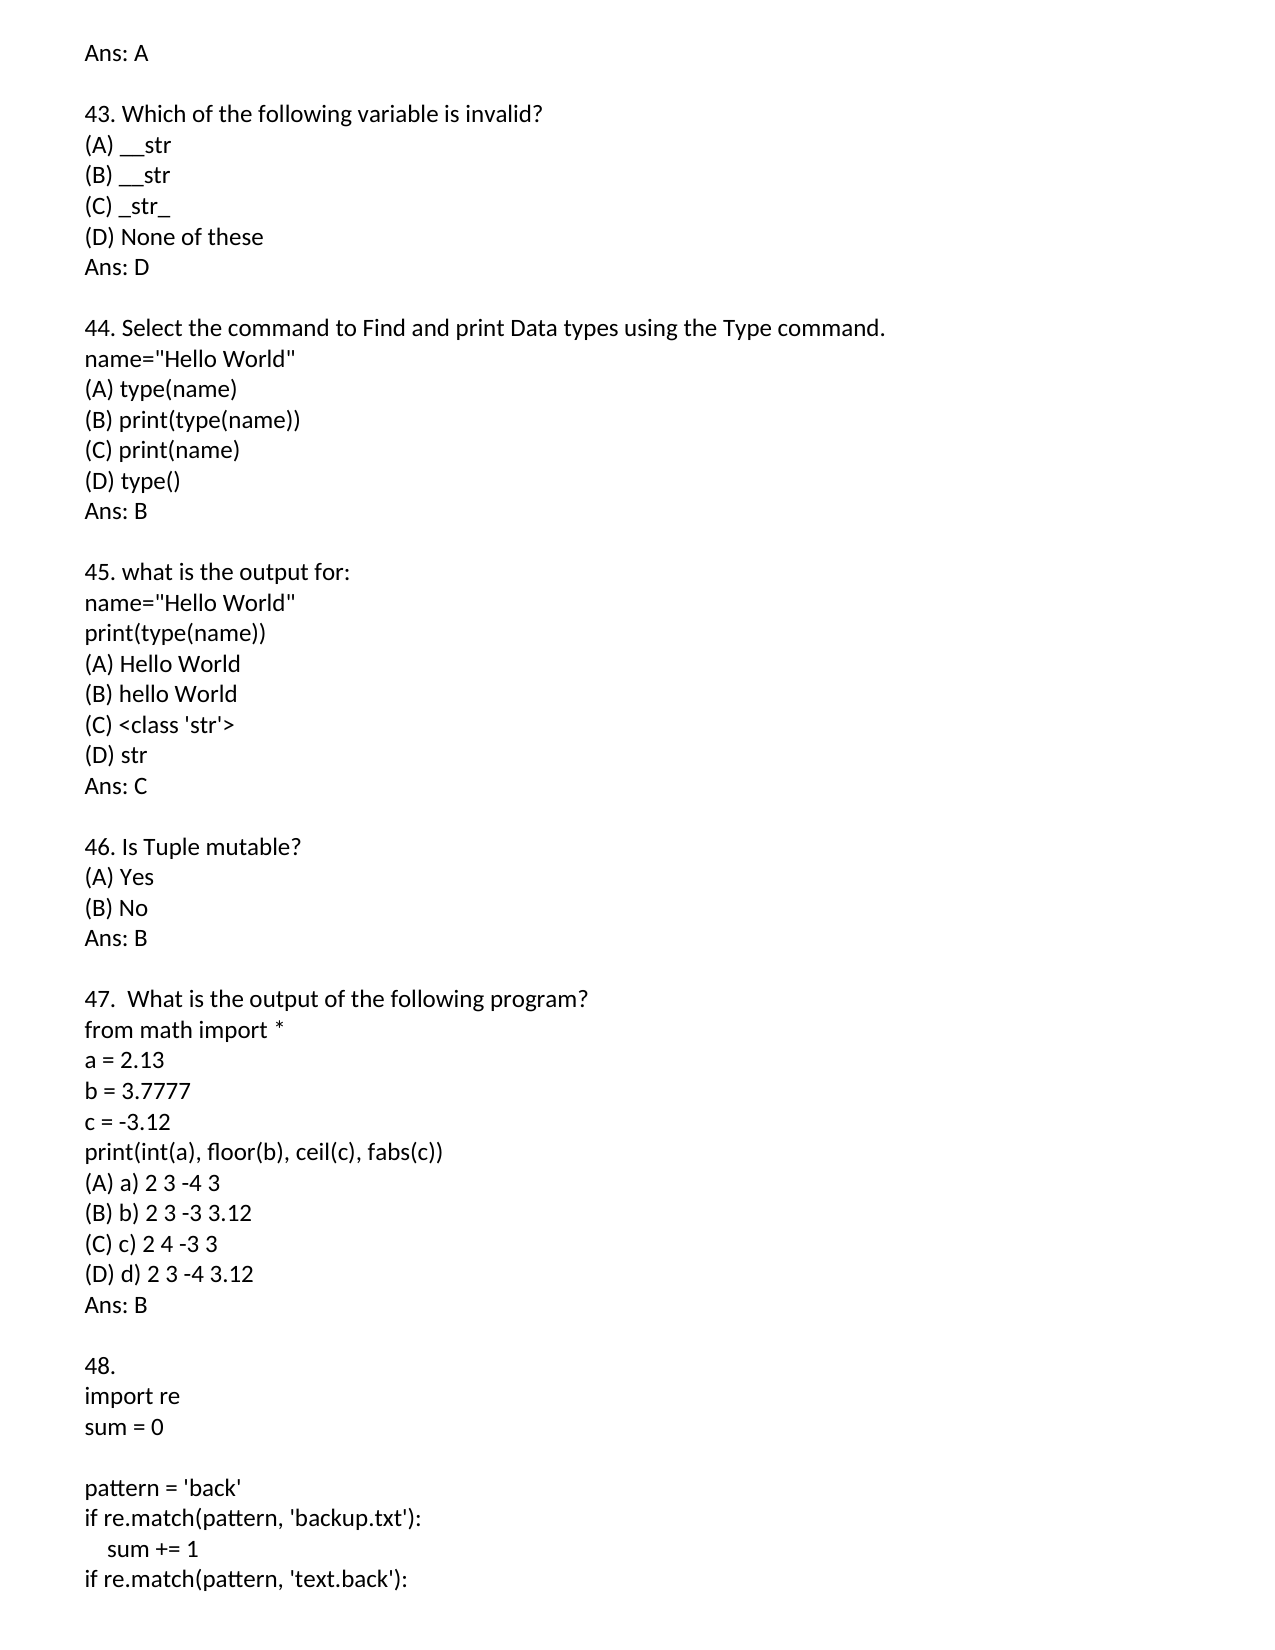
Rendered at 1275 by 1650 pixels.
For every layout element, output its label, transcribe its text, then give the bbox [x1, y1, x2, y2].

text 43. Which of the following variable is invalid? [84, 98, 1200, 129]
text (A) Hello World [84, 648, 1200, 678]
text (B) b) 2 3 -3 3.12 [84, 1197, 1200, 1228]
text (C) _str_ [84, 190, 1200, 221]
text (C) print(name) [84, 434, 1200, 465]
text (D) None of these [84, 221, 1200, 251]
text sum += 1 [84, 1533, 1200, 1563]
text from math import * [84, 1014, 1200, 1045]
text name="Hello World" [84, 343, 1200, 373]
text (B) __str [84, 159, 1200, 190]
text (A) __str [84, 129, 1200, 159]
text sum = 0 [84, 1411, 1200, 1441]
text print(int(a), floor(b), ceil(c), fabs(c)) [84, 1136, 1200, 1167]
text b = 3.7777 [84, 1075, 1200, 1106]
text Ans: C [84, 770, 1200, 801]
text 47. What is the output of the following program? [84, 984, 1200, 1014]
text a = 2.13 [84, 1045, 1200, 1075]
text (A) a) 2 3 -4 3 [84, 1167, 1200, 1197]
text if re.match(pattern, 'text.back'): [84, 1563, 1200, 1594]
text import re [84, 1380, 1200, 1411]
text print(type(name)) [84, 617, 1200, 648]
text Ans: B [84, 1289, 1200, 1319]
text c = -3.12 [84, 1106, 1200, 1136]
text (B) print(type(name)) [84, 404, 1200, 434]
text (D) str [84, 739, 1200, 770]
text (D) type() [84, 465, 1200, 495]
text Ans: A [84, 37, 1200, 68]
text (A) Yes [84, 862, 1200, 892]
text (D) d) 2 3 -4 3.12 [84, 1258, 1200, 1289]
text Ans: B [84, 923, 1200, 953]
text name="Hello World" [84, 587, 1200, 617]
text 45. what is the output for: [84, 556, 1200, 587]
text Ans: B [84, 495, 1200, 526]
text (A) type(name) [84, 373, 1200, 404]
text 46. Is Tuple mutable? [84, 831, 1200, 862]
text Ans: D [84, 251, 1200, 282]
text (C) <class 'str'> [84, 709, 1200, 739]
text pattern = 'back' [84, 1472, 1200, 1502]
text if re.match(pattern, 'backup.txt'): [84, 1502, 1200, 1533]
text 44. Select the command to Find and print Data types using the Type command. [84, 312, 1200, 343]
text (C) c) 2 4 -3 3 [84, 1228, 1200, 1258]
text (B) hello World [84, 678, 1200, 709]
text (B) No [84, 892, 1200, 923]
text 48. [84, 1350, 1200, 1380]
